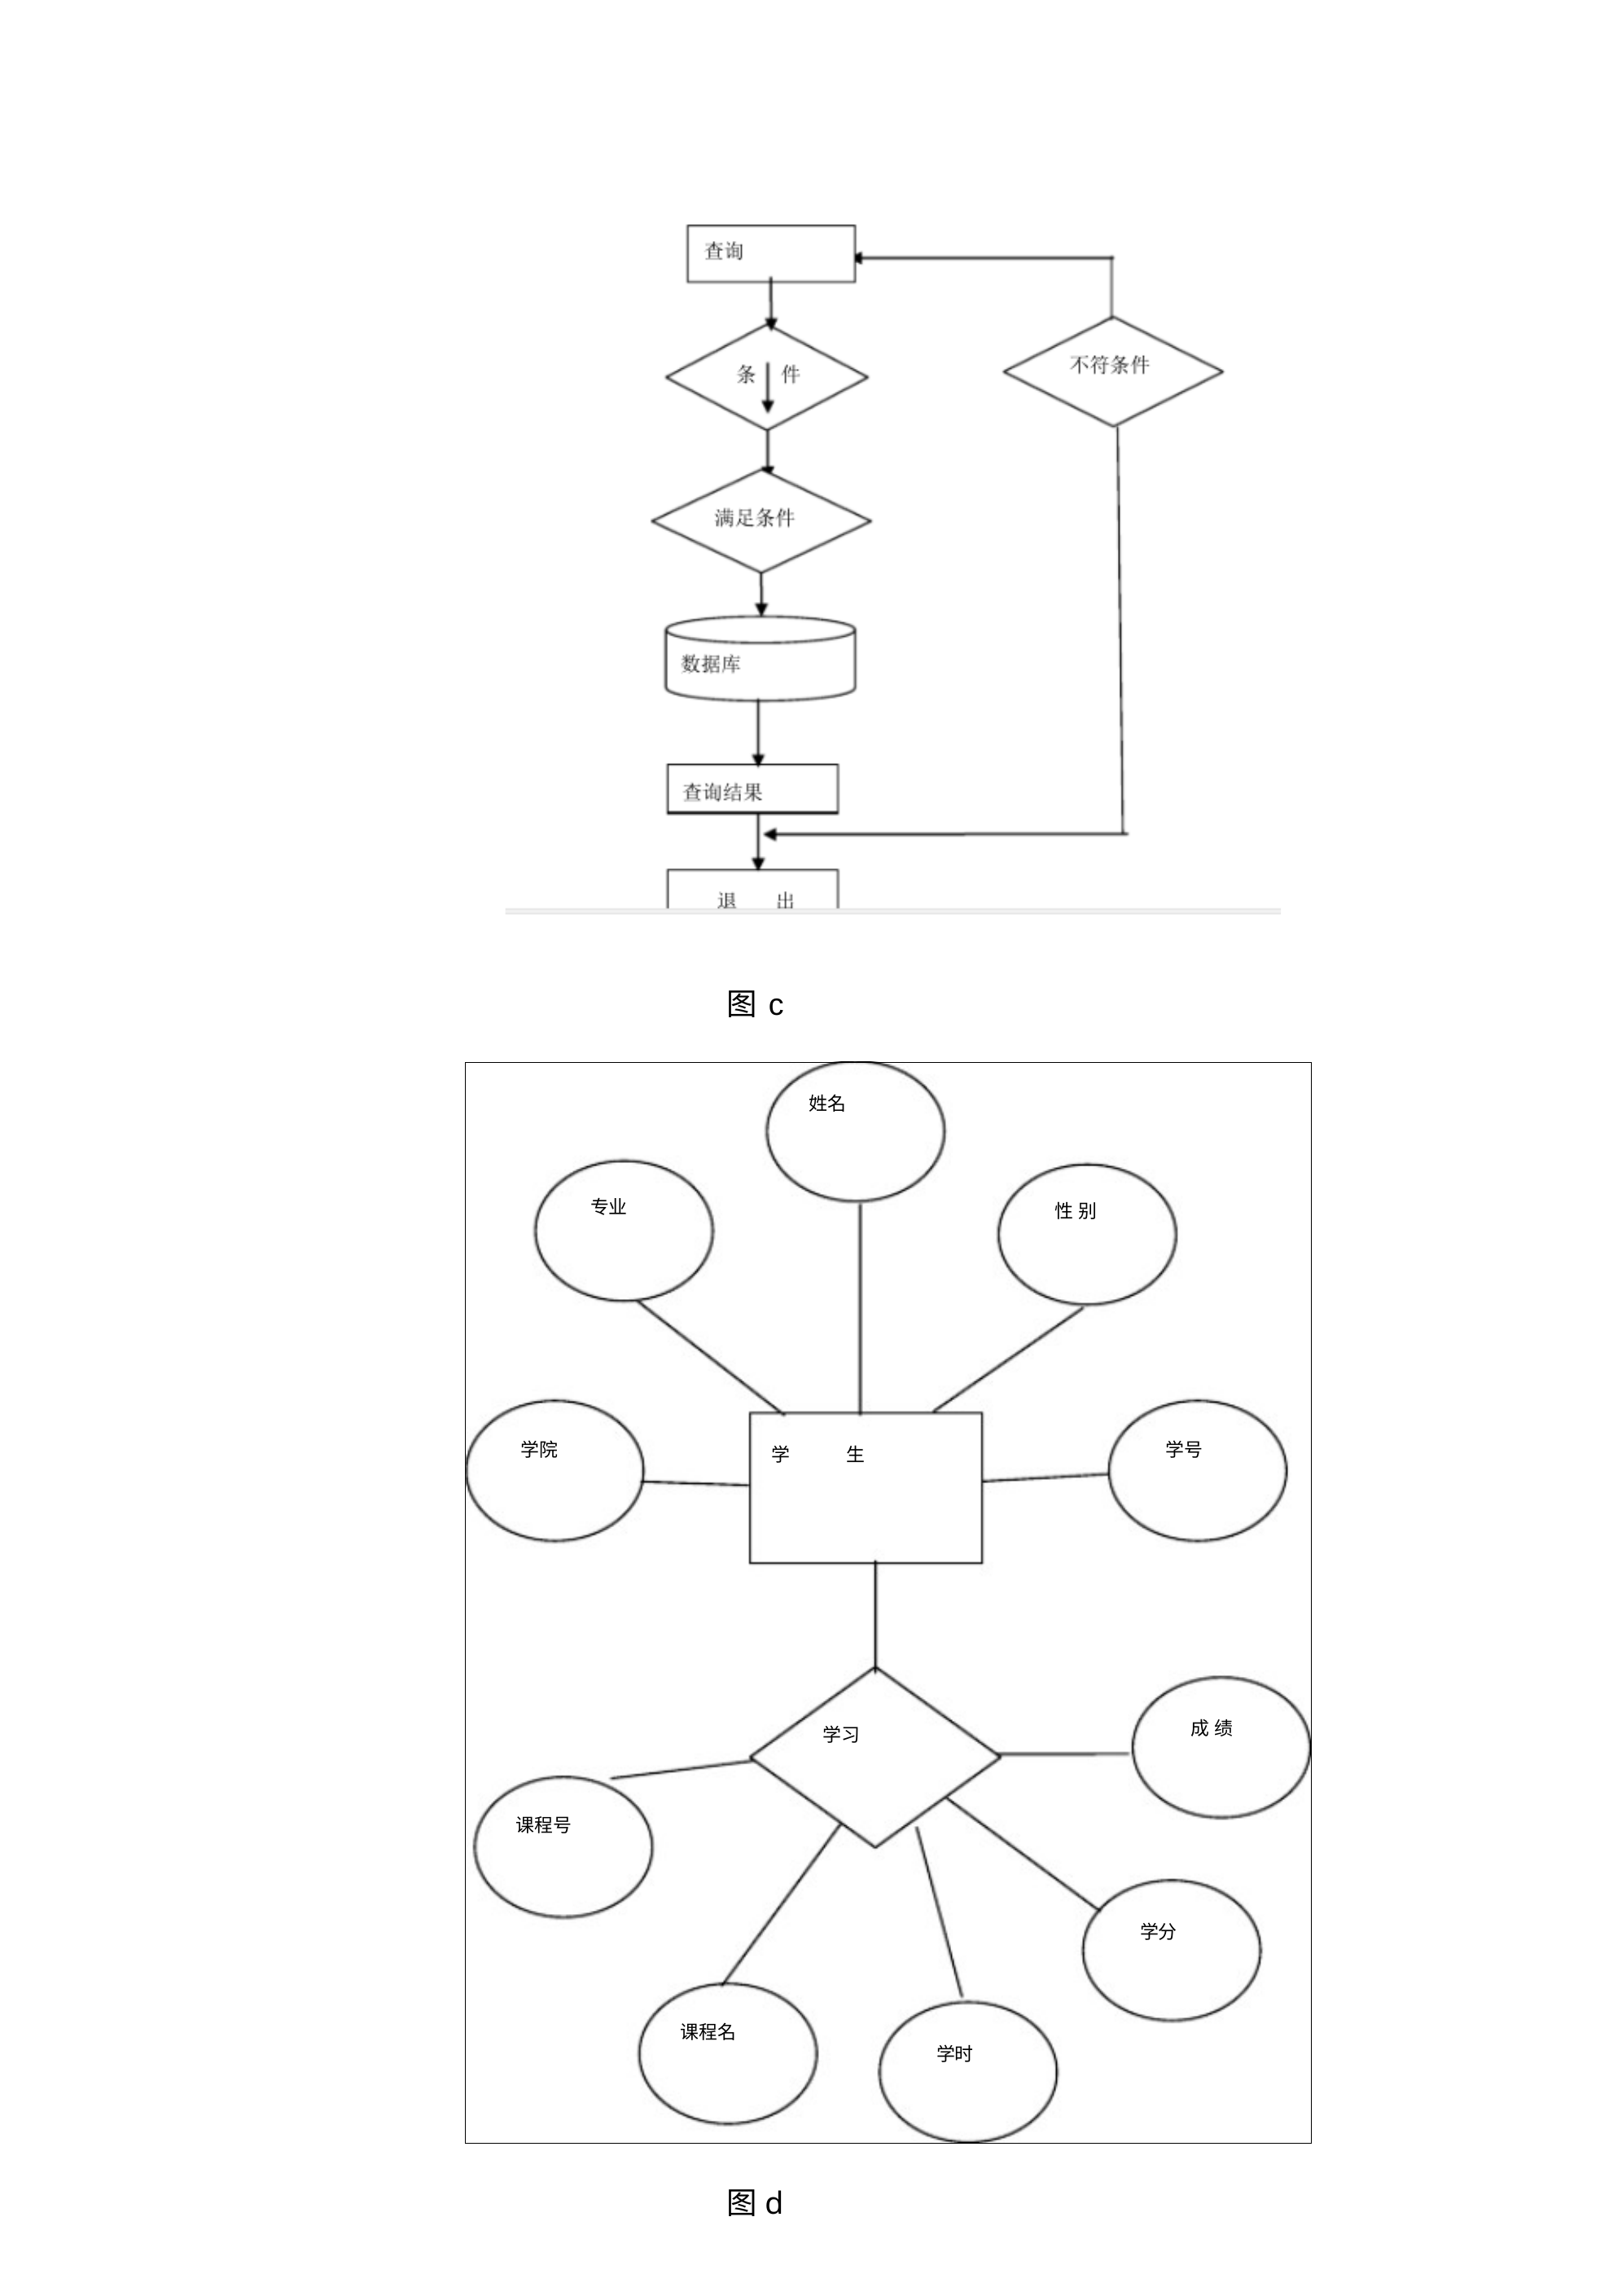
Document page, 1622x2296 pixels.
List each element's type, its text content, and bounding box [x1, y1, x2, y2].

text 图 c [244, 968, 1552, 1027]
picture [466, 1063, 1311, 2143]
text 图d [244, 2166, 1552, 2226]
picture [505, 193, 1282, 916]
